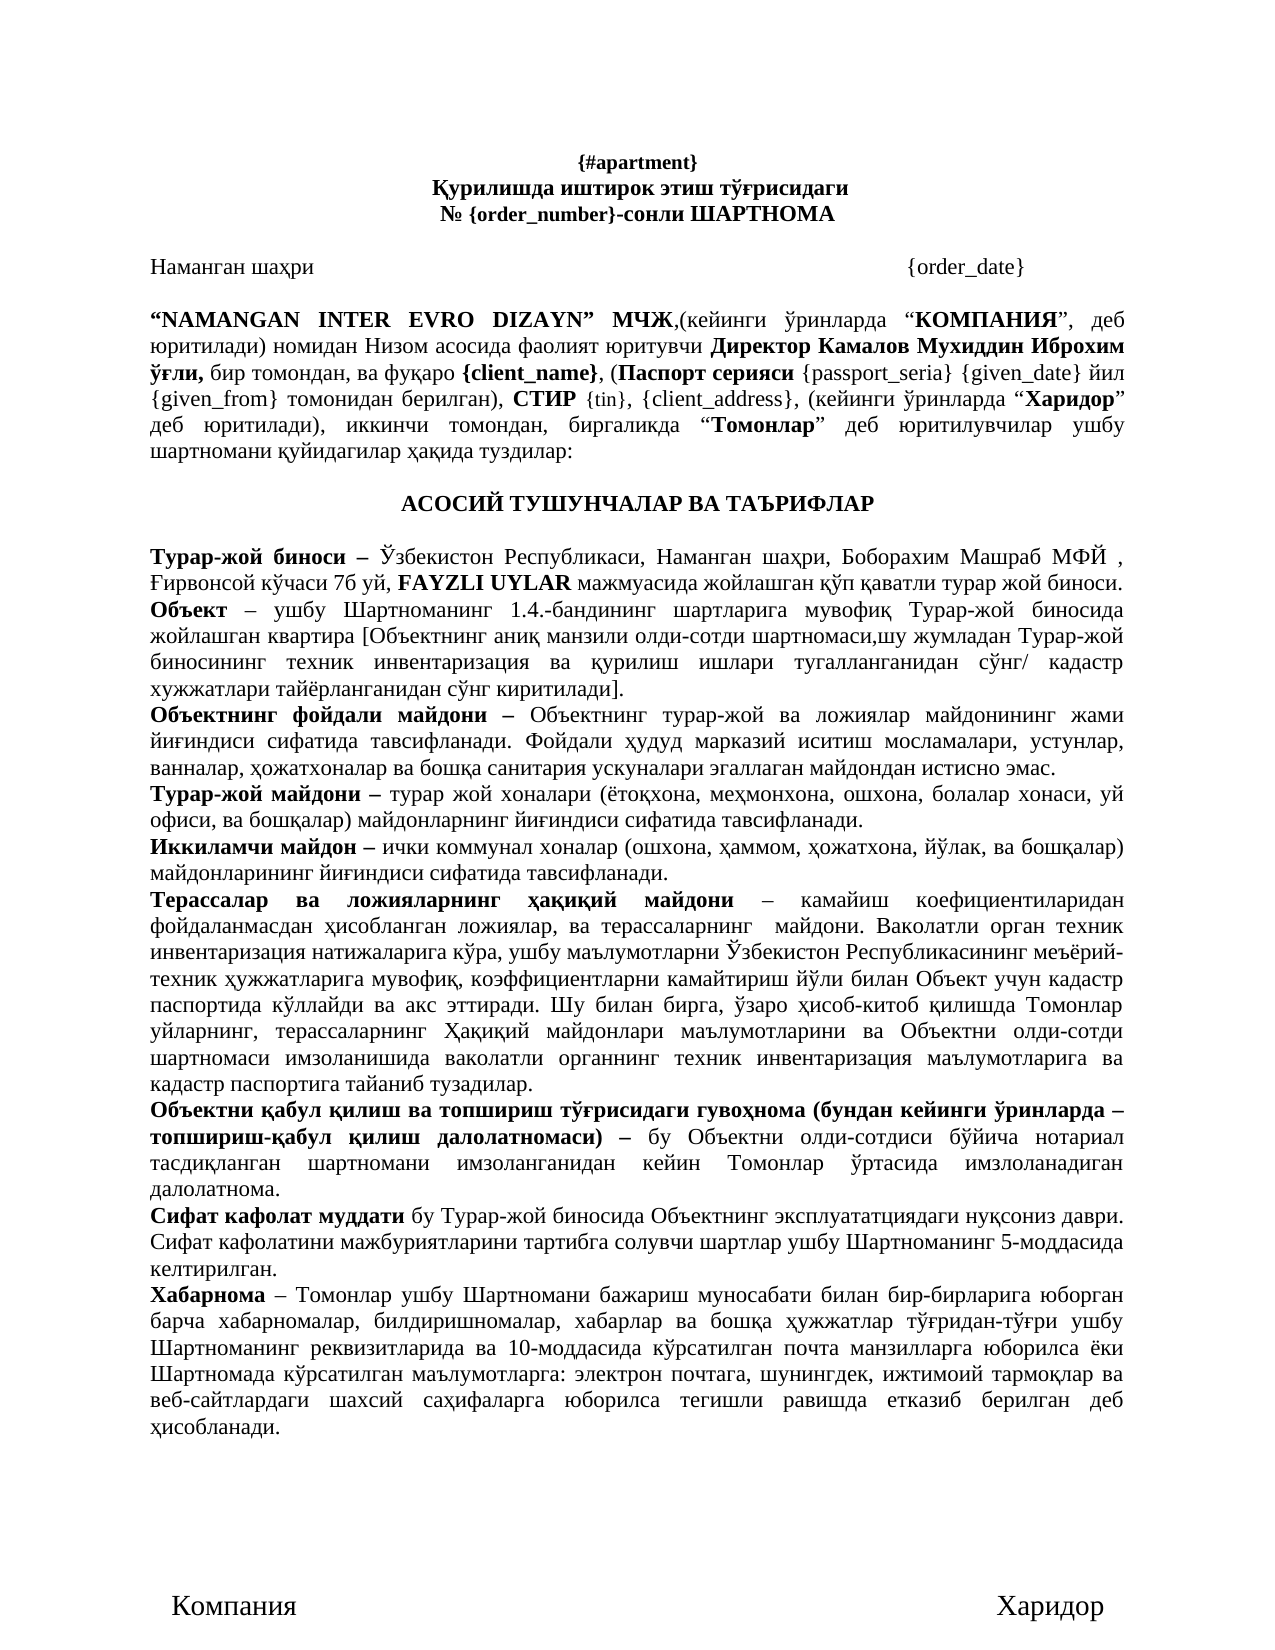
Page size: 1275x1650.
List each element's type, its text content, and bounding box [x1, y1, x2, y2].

text № {order_number}-сонли ШАРТНОМА [150, 200, 1125, 227]
text АСОСИЙ ТУШУНЧАЛАР ВА ТАЪРИФЛАР [150, 490, 1125, 517]
text Қурилишда иштирок этиш тўғрисидаги [150, 174, 1125, 200]
text Сифат кафолат муддати бу Турар-жой биносида Объектнинг эксплуататциядаги нуқсониз даври. Сифат кафолатини мажбуриятларини тартибга солувчи шартлар ушбу Шартноманинг 5-моддасида келтирилган. [150, 1202, 1125, 1281]
text Наманган шаҳри {order_date} [150, 253, 1125, 279]
text Хабарнома – Томонлар ушбу Шартномани бажариш муносабати билан бир-бирларига юборган барча хабарномалар, билдиришномалар, хабарлар ва бошқа ҳужжатлар тўғридан-тўғри ушбу Шартноманинг реквизитларида ва 10-моддасида кўрсатилган почта манзилларга юборилса ёки Шартномада кўрсатилган маълумотларга: электрон почтага, шунингдек, ижтимоий тармоқлар ва веб-сайтлардаги шахсий саҳифаларга юборилса тегишли равишда етказиб берилган деб ҳисобланади. [150, 1281, 1125, 1439]
text Объектнинг фойдали майдони – Объектнинг турар-жой ва ложиялар майдонининг жами йиғиндиси сифатида тавсифланади. Фойдали ҳудуд марказий иситиш мосламалари, устунлар, ванналар, ҳожатхоналар ва бошқа санитария ускуналари эгаллаган майдондан истисно эмас. [150, 701, 1125, 780]
subtitle {#apartment} [150, 150, 1125, 174]
text “NAMANGAN INTER EVRO DIZAYN” МЧЖ,(кейинги ўринларда “КОМПАНИЯ”, деб юритилади) номидан Низом асосида фаолият юритувчи Директор Камалов Мухиддин Иброхим ўғли, бир томондан, ва фуқаро {client_name}, (Паспорт серияси {passport_seria} {given_date} йил {given_from} томонидан берилган), СТИР {tin}, {client_address}, (кейинги ўринларда “Харидор” деб юритилади), иккинчи томондан, биргаликда “Томонлар” деб юритилувчилар ушбу шартномани қуйидагилар ҳақида туздилар: [150, 306, 1125, 464]
text Турар-жой майдони – турар жой хоналари (ётоқхона, меҳмонхона, ошхона, болалар хонаси, уй офиси, ва бошқалар) майдонларнинг йиғиндиси сифатида тавсифланади. [150, 780, 1125, 833]
text Объект – ушбу Шартноманинг 1.4.-бандининг шартларига мувофиқ Турар-жой биносида жойлашган квартира [Объектнинг аниқ манзили олди-сотди шартномаси,шу жумладан Турар-жой биносининг техник инвентаризация ва қурилиш ишлари тугалланганидан сўнг/ кадастр хужжатлари тайёрланганидан сўнг киритилади]. [150, 596, 1125, 701]
text Турар-жой биноси – Ўзбекистон Республикаси, Наманган шаҳри, Боборахим Машраб МФЙ , Ғирвонсой кўчаси 7б уй, FAYZLI UYLAR мажмуасида жойлашган қўп қаватли турар жой биноси. [150, 543, 1125, 596]
text Иккиламчи майдон – ички коммунал хоналар (ошхона, ҳаммом, ҳожатхона, йўлак, ва бошқалар) майдонларининг йиғиндиси сифатида тавсифланади. [150, 833, 1125, 886]
text Объектни қабул қилиш ва топшириш тўғрисидаги гувоҳнома (бундан кейинги ўринларда – топшириш-қабул қилиш далолатномаси) – бу Объектни олди-сотдиси бўйича нотариал тасдиқланган шартномани имзоланганидан кейин Томонлар ўртасида имзлоланадиган далолатнома. [150, 1096, 1125, 1202]
text Терассалар ва ложияларнинг ҳақиқий майдони – камайиш коефициентиларидан фойдаланмасдан ҳисобланган ложиялар, ва терассаларнинг майдони. Ваколатли орган техник инвентаризация натижаларига кўра, ушбу маълумотларни Ўзбекистон Республикасининг меъёрий-техник ҳужжатларига мувофиқ, коэффициентларни камайтириш йўли билан Объект учун кадастр паспортида кўллайди ва акс эттиради. Шу билан бирга, ўзаро ҳисоб-китоб қилишда Томонлар уйларнинг, терассаларнинг Ҳақиқий майдонлари маълумотларини ва Объектни олди-сотди шартномаси имзоланишида ваколатли органнинг техник инвентаризация маълумотларига ва кадастр паспортига тайаниб тузадилар. [150, 886, 1125, 1096]
